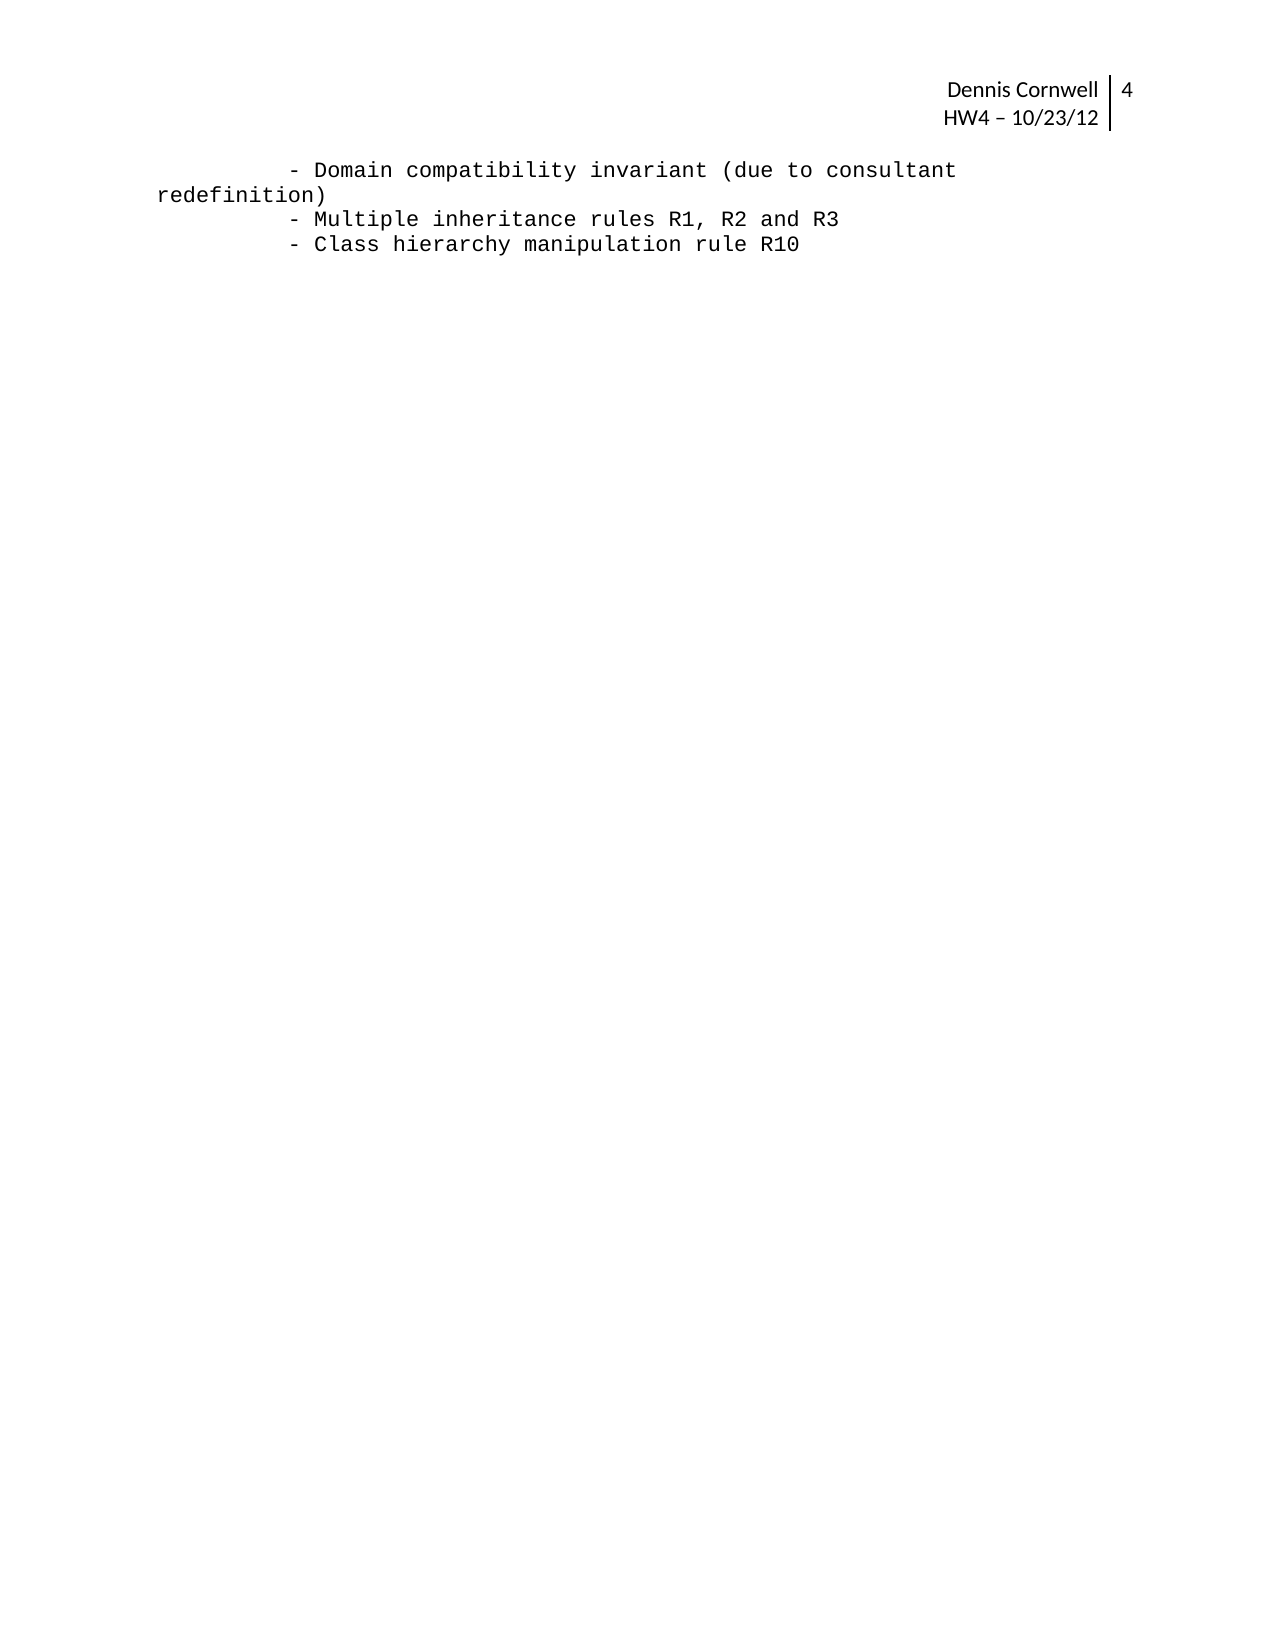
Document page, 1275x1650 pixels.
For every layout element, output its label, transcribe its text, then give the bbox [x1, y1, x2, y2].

text - Domain compatibility invariant (due to consultant redefinition) [156, 159, 1118, 209]
text - Multiple inheritance rules R1, R2 and R3 [156, 209, 1118, 233]
text - Class hierarchy manipulation rule R10 [156, 233, 1118, 258]
